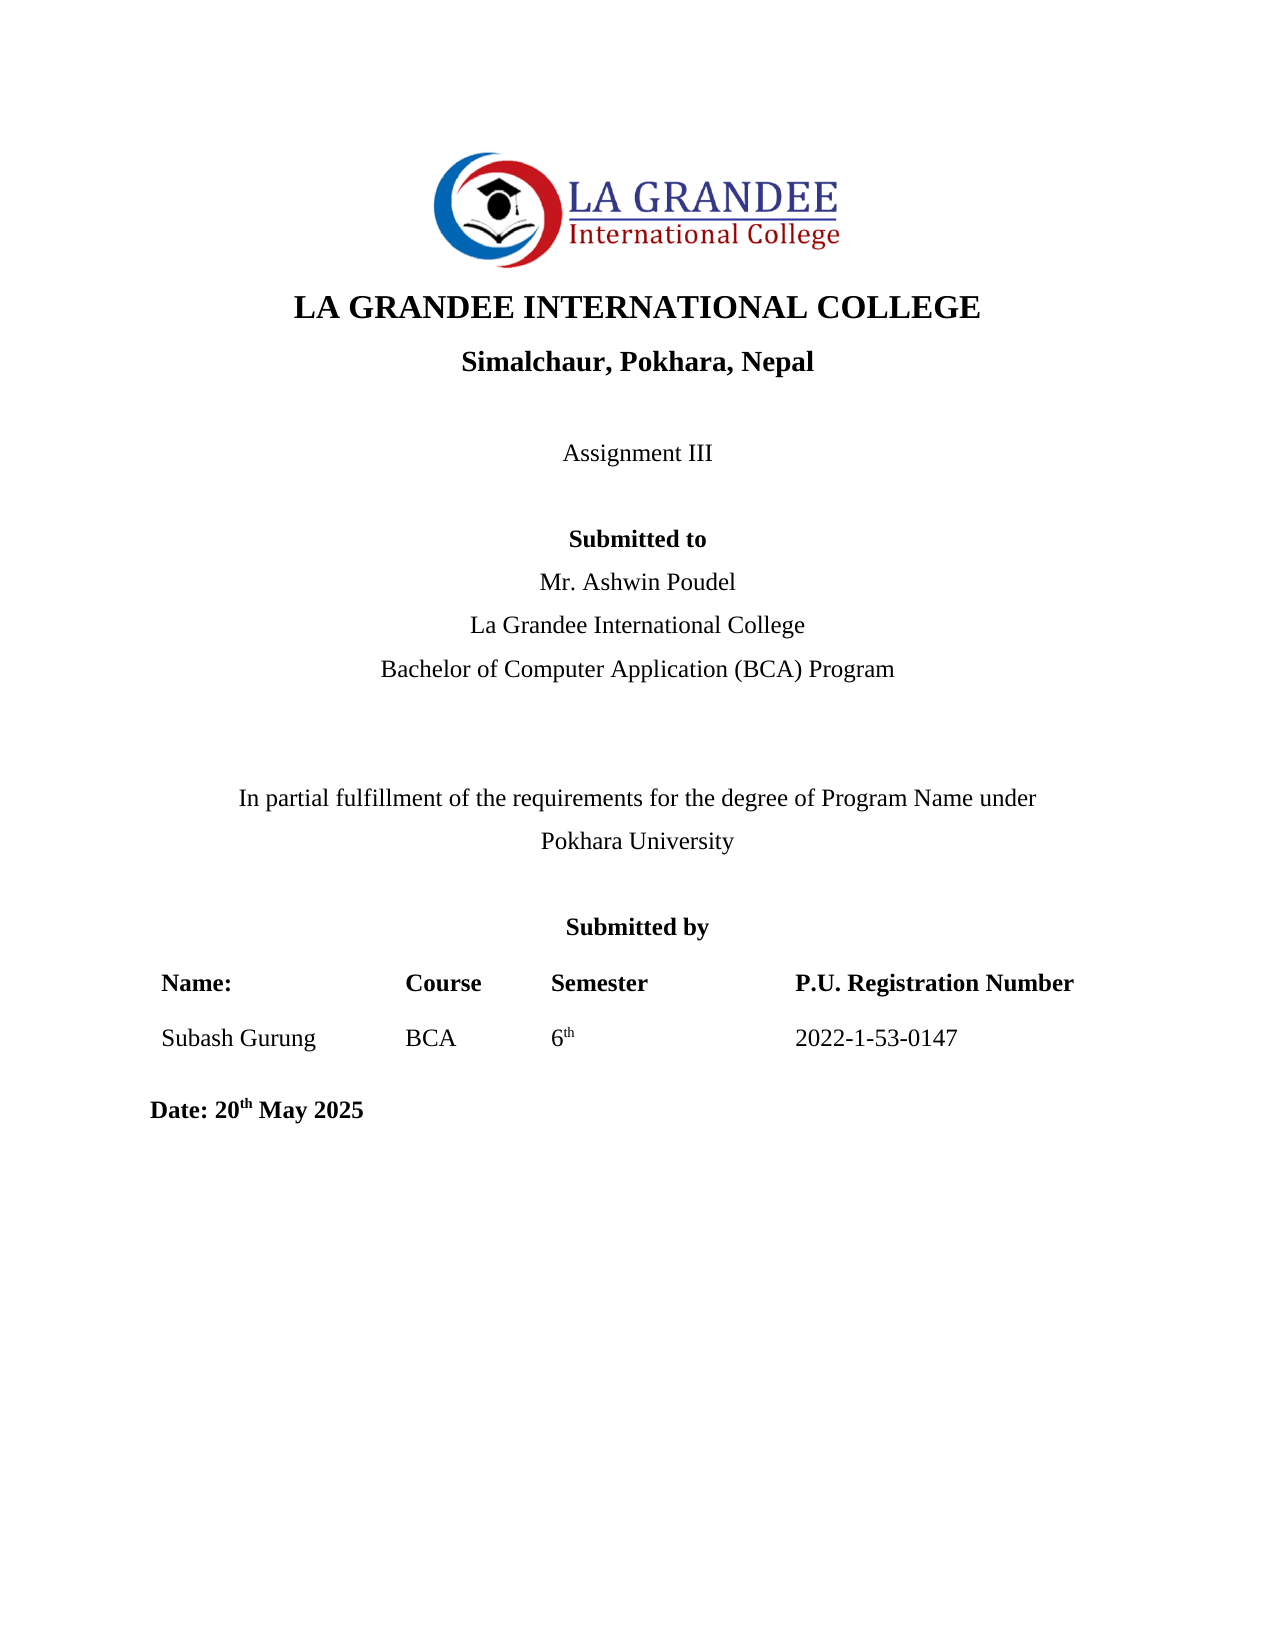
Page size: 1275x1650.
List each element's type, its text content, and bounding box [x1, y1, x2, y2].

text Assignment III [150, 438, 1125, 467]
text Submitted to [150, 524, 1125, 553]
text LA GRANDEE INTERNATIONAL COLLEGE [150, 287, 1125, 325]
table_cell BCA [394, 1011, 539, 1067]
text In partial fulfillment of the requirements for the degree of Program Name under [150, 783, 1125, 812]
table_header Semester [540, 956, 784, 1011]
table_cell Subash Gurung [150, 1011, 394, 1067]
text Pokhara University [150, 826, 1125, 855]
text La Grandee International College [150, 611, 1125, 639]
text Mr. Ashwin Poudel [150, 567, 1125, 596]
text Simalchaur, Pokhara, Nepal [150, 344, 1125, 378]
picture [428, 150, 847, 272]
table_cell 2022-1-53-0147 [784, 1011, 1125, 1067]
text Bachelor of Computer Application (BCA) Program [150, 654, 1125, 682]
table_header Name: [150, 956, 394, 1011]
table_cell 6th [540, 1011, 784, 1067]
text Date: 20th May 2025 [150, 1067, 1125, 1124]
table_header P.U. Registration Number [784, 956, 1125, 1011]
text Submitted by [150, 912, 1125, 941]
table_header Course [394, 956, 539, 1011]
